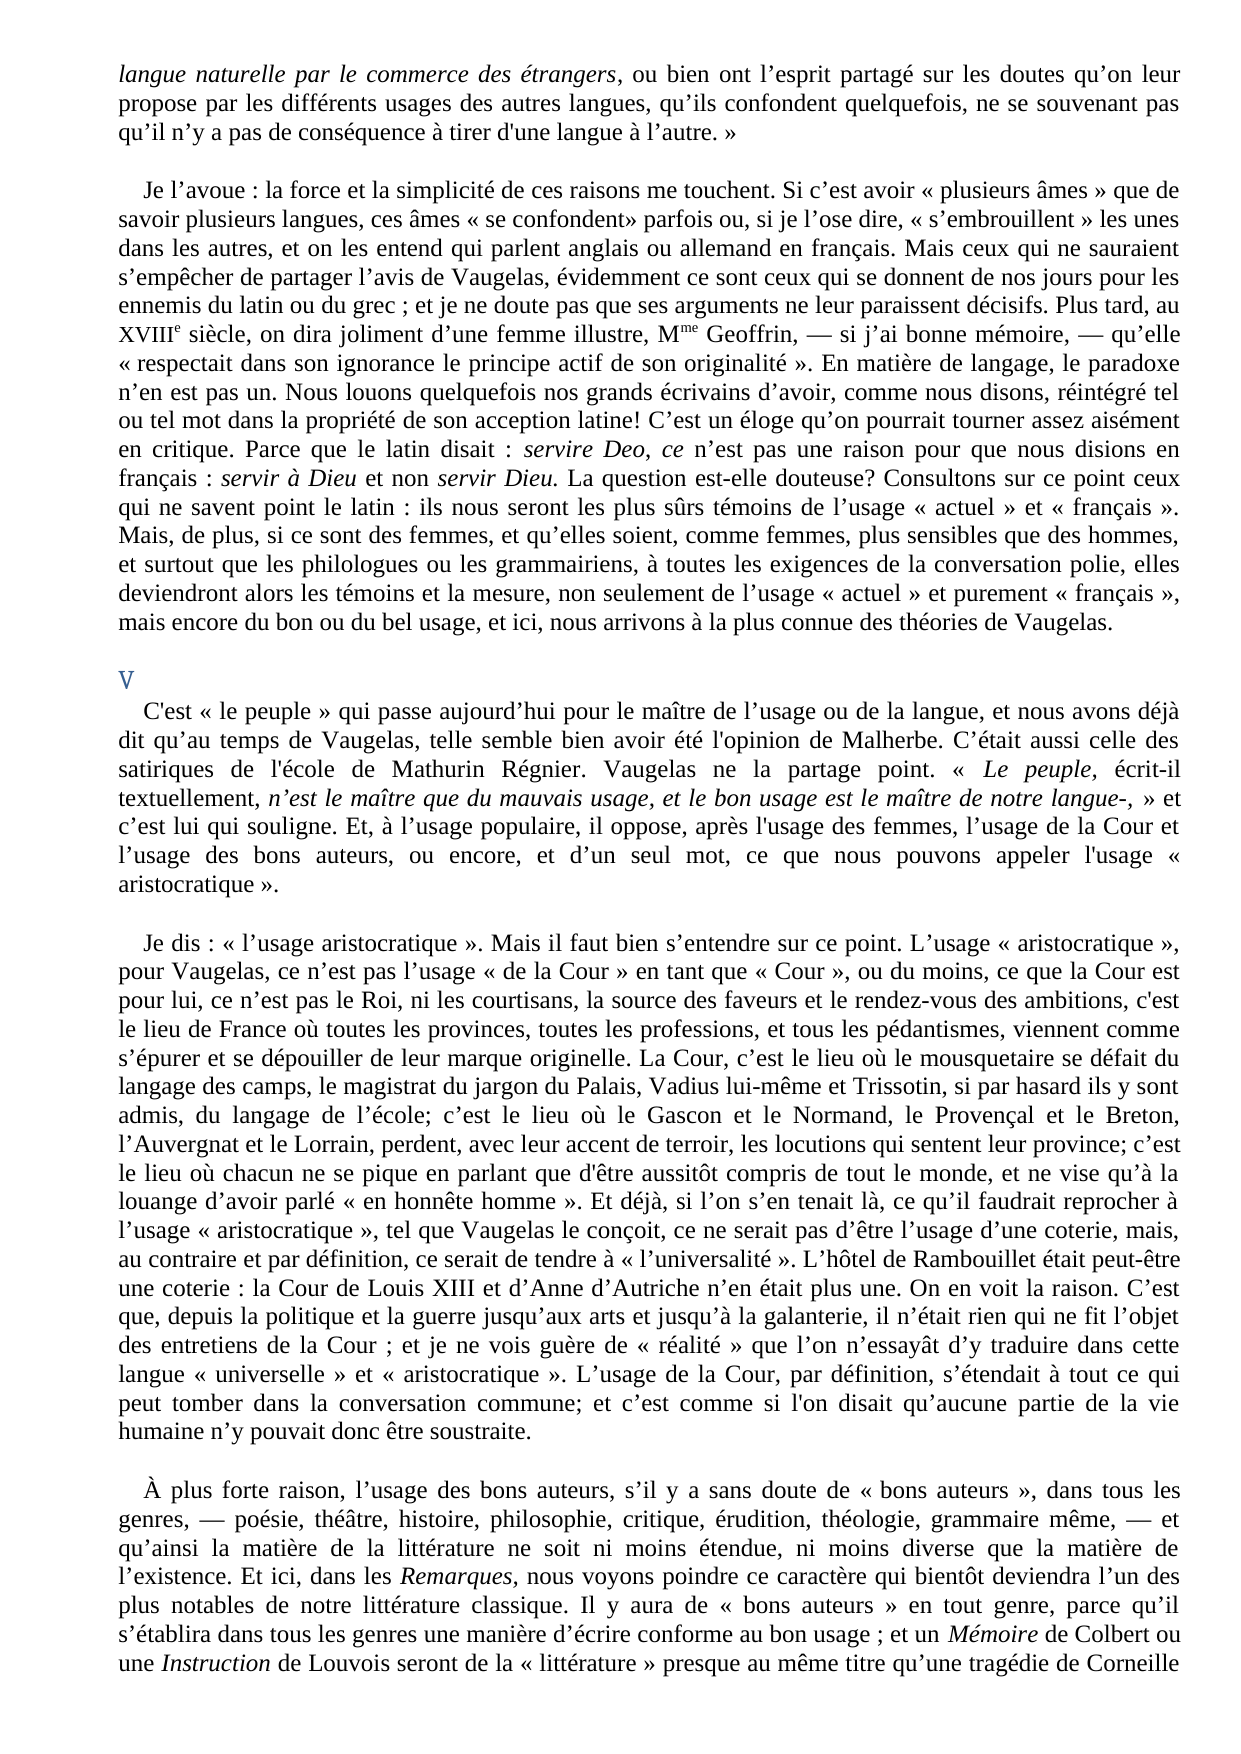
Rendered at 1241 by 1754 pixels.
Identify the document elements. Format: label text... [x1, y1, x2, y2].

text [118, 1475, 1181, 1676]
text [118, 59, 1181, 145]
text C'est « le peuple » qui passe aujourd’hui pour le maître de l’usage ou de la langue, et nous avons déjà dit qu’au temps de Vaugelas, telle semble bien avoir été l'opinion de Malherbe. C’était aussi celle des satiriques de l'école de Mathurin Régnier. Vaugelas ne la partage point. « Le peuple, écrit-il textuellement, n’est le maître que du mauvais usage, et le bon usage est le maître de notre langue-, » et c’est lui qui souligne. Et, à l’usage populaire, il oppose, après l'usage des femmes, l’usage de la Cour et l’usage des bons auteurs, ou encore, et d’un seul mot, ce que nous pouvons appeler l'usage « aristocratique ». [118, 696, 1181, 898]
text Je l’avoue : la force et la simplicité de ces raisons me touchent. Si c’est avoir « plusieurs âmes » que de savoir plusieurs langues, ces âmes « se confondent» parfois ou, si je l’ose dire, « s’embrouillent » les unes dans les autres, et on les entend qui parlent anglais ou allemand en français. Mais ceux qui ne sauraient s’empêcher de partager l’avis de Vaugelas, évidemment ce sont ceux qui se donnent de nos jours pour les ennemis du latin ou du grec ; et je ne doute pas que ses arguments ne leur paraissent décisifs. Plus tard, au XVIIIe siècle, on dira joliment d’une femme illustre, Mme Geoffrin, — si j’ai bonne mémoire, — qu’elle « respectait dans son ignorance le principe actif de son originalité ». En matière de langage, le paradoxe n’en est pas un. Nous louons quelquefois nos grands écrivains d’avoir, comme nous disons, réintégré tel ou tel mot dans la propriété de son acception latine! C’est un éloge qu’on pourrait tourner assez aisément en critique. Parce que le latin disait : servire Deo, ce n’est pas une raison pour que nous disions en français : servir à Dieu et non servir Dieu. La question est-elle douteuse? Consultons sur ce point ceux qui ne savent point le latin : ils nous seront les plus sûrs témoins de l’usage « actuel » et « français ». Mais, de plus, si ce sont des femmes, et qu’elles soient, comme femmes, plus sensibles que des hommes, et surtout que les philologues ou les grammairiens, à toutes les exigences de la conversation polie, elles deviendront alors les témoins et la mesure, non seulement de l’usage « actuel » et purement « français », mais encore du bon ou du bel usage, et ici, nous arrivons à la plus connue des théories de Vaugelas. [118, 175, 1181, 635]
text Je dis : « l’usage aristocratique ». Mais il faut bien s’entendre sur ce point. L’usage « aristocratique », pour Vaugelas, ce n’est pas l’usage « de la Cour » en tant que « Cour », ou du moins, ce que la Cour est pour lui, ce n’est pas le Roi, ni les courtisans, la source des faveurs et le rendez-vous des ambitions, c'est le lieu de France où toutes les provinces, toutes les professions, et tous les pédantismes, viennent comme s’épurer et se dépouiller de leur marque originelle. La Cour, c’est le lieu où le mousquetaire se défait du langage des camps, le magistrat du jargon du Palais, Vadius lui-même et Trissotin, si par hasard ils y sont admis, du langage de l’école; c’est le lieu où le Gascon et le Normand, le Provençal et le Breton, l’Auvergnat et le Lorrain, perdent, avec leur accent de terroir, les locutions qui sentent leur province; c’est le lieu où chacun ne se pique en parlant que d'être aussitôt compris de tout le monde, et ne vise qu’à la louange d’avoir parlé « en honnête homme ». Et déjà, si l’on s’en tenait là, ce qu’il faudrait reprocher à l’usage « aristocratique », tel que Vaugelas le conçoit, ce ne serait pas d’être l’usage d’une coterie, mais, au contraire et par définition, ce serait de tendre à « l’universalité ». L’hôtel de Rambouillet était peut-être une coterie : la Cour de Louis XIII et d’Anne d’Autriche n’en était plus une. On en voit la raison. C’est que, depuis la politique et la guerre jusqu’aux arts et jusqu’à la galanterie, il n’était rien qui ne fit l’objet des entretiens de la Cour ; et je ne vois guère de « réalité » que l’on n’essayât d’y traduire dans cette langue « universelle » et « aristocratique ». L’usage de la Cour, par définition, s’étendait à tout ce qui peut tomber dans la conversation commune; et c’est comme si l'on disait qu’aucune partie de la vie humaine n’y pouvait donc être soustraite. [118, 928, 1181, 1445]
subtitle V [118, 665, 1181, 696]
